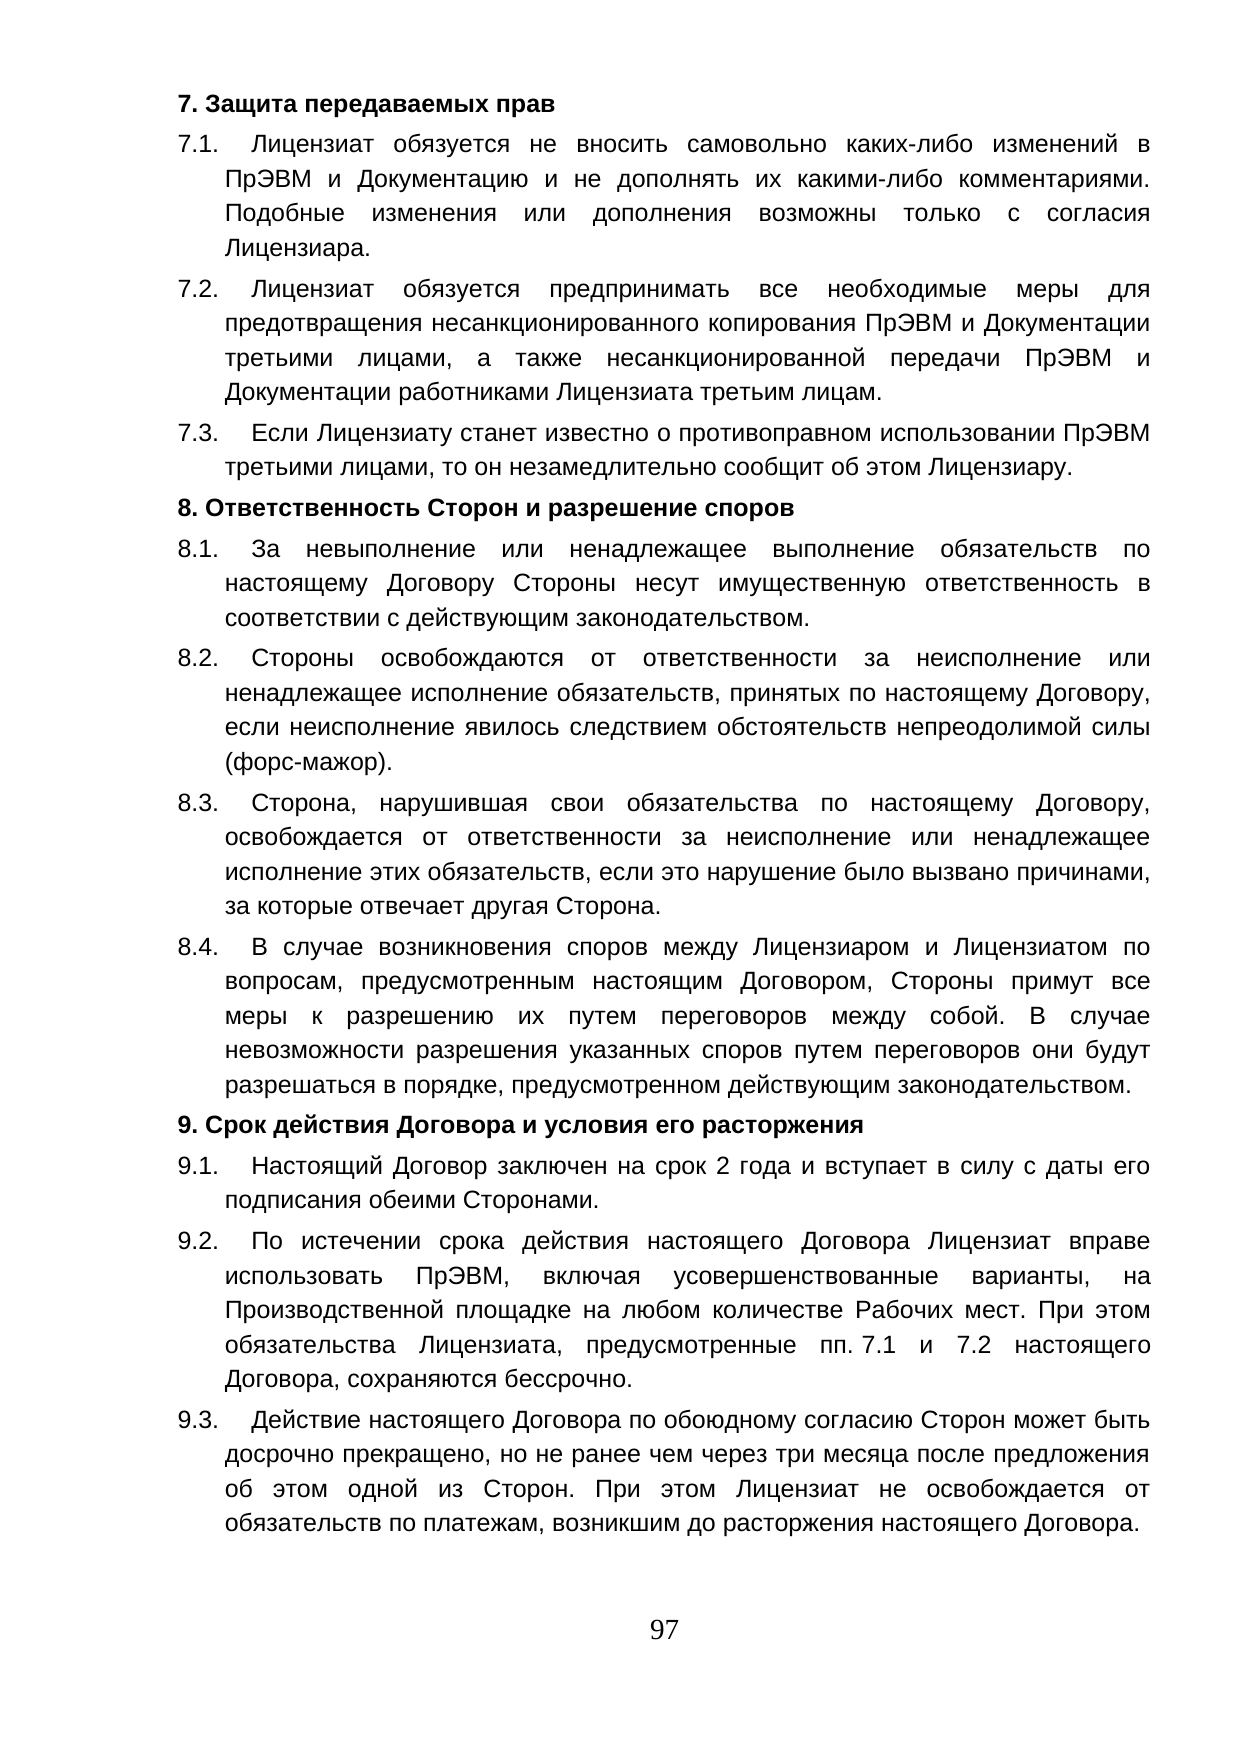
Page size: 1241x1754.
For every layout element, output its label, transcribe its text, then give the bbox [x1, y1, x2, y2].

list Лицензиат обязуется не вносить самовольно каких-либо изменений в ПрЭВМ и Документацию и не дополнять их какими-либо комментариями. Подобные изменения или дополнения возможны только с согласия Лицензиара. [177, 129, 1152, 262]
list В случае возникновения споров между Лицензиаром и Лицензиатом по вопросам, предусмотренным настоящим Договором, Стороны примут все меры к разрешению их путем переговоров между собой. В случае невозможности разрешения указанных споров путем переговоров они будут разрешаться в порядке, предусмотренном действующим законодательством. [177, 932, 1152, 1098]
list Лицензиат обязуется предпринимать все необходимые меры для предотвращения несанкционированного копирования ПрЭВМ и Документации третьими лицами, а также несанкционированной передачи ПрЭВМ и Документации работниками Лицензиата третьим лицам. [177, 273, 1152, 406]
list Стороны освобождаются от ответственности за неисполнение или ненадлежащее исполнение обязательств, принятых по настоящему Договору, если неисполнение явилось следствием обстоятельств непреодолимой силы (форс-мажор). [177, 643, 1152, 776]
text 9. Срок действия Договора и условия его расторжения [177, 1110, 1152, 1139]
list Настоящий Договор заключен на срок 2 года и вступает в силу с даты его подписания обеими Сторонами. [177, 1151, 1152, 1214]
list Если Лицензиату станет известно о противоправном использовании ПрЭВМ третьими лицами, то он незамедлительно сообщит об этом Лицензиару. [177, 418, 1152, 481]
list Сторона, нарушившая свои обязательства по настоящему Договору, освобождается от ответственности за неисполнение или ненадлежащее исполнение этих обязательств, если это нарушение было вызвано причинами, за которые отвечает другая Сторона. [177, 787, 1152, 920]
list За невыполнение или ненадлежащее выполнение обязательств по настоящему Договору Стороны несут имущественную ответственность в соответствии с действующим законодательством. [177, 534, 1152, 631]
text 7. Защита передаваемых прав [177, 89, 1152, 117]
text 8. Ответственность Сторон и разрешение споров [177, 493, 1152, 522]
list Действие настоящего Договора по обоюдному согласию Сторон может быть досрочно прекращено, но не ранее чем через три месяца после предложения об этом одной из Сторон. При этом Лицензиат не освобождается от обязательств по платежам, возникшим до расторжения настоящего Договора. [177, 1405, 1152, 1537]
list По истечении срока действия настоящего Договора Лицензиат вправе использовать ПрЭВМ, включая усовершенствованные варианты, на Производственной площадке на любом количестве Рабочих мест. При этом обязательства Лицензиата, предусмотренные пп. 7.1 и 7.2 настоящего Договора, сохраняются бессрочно. [177, 1226, 1152, 1393]
